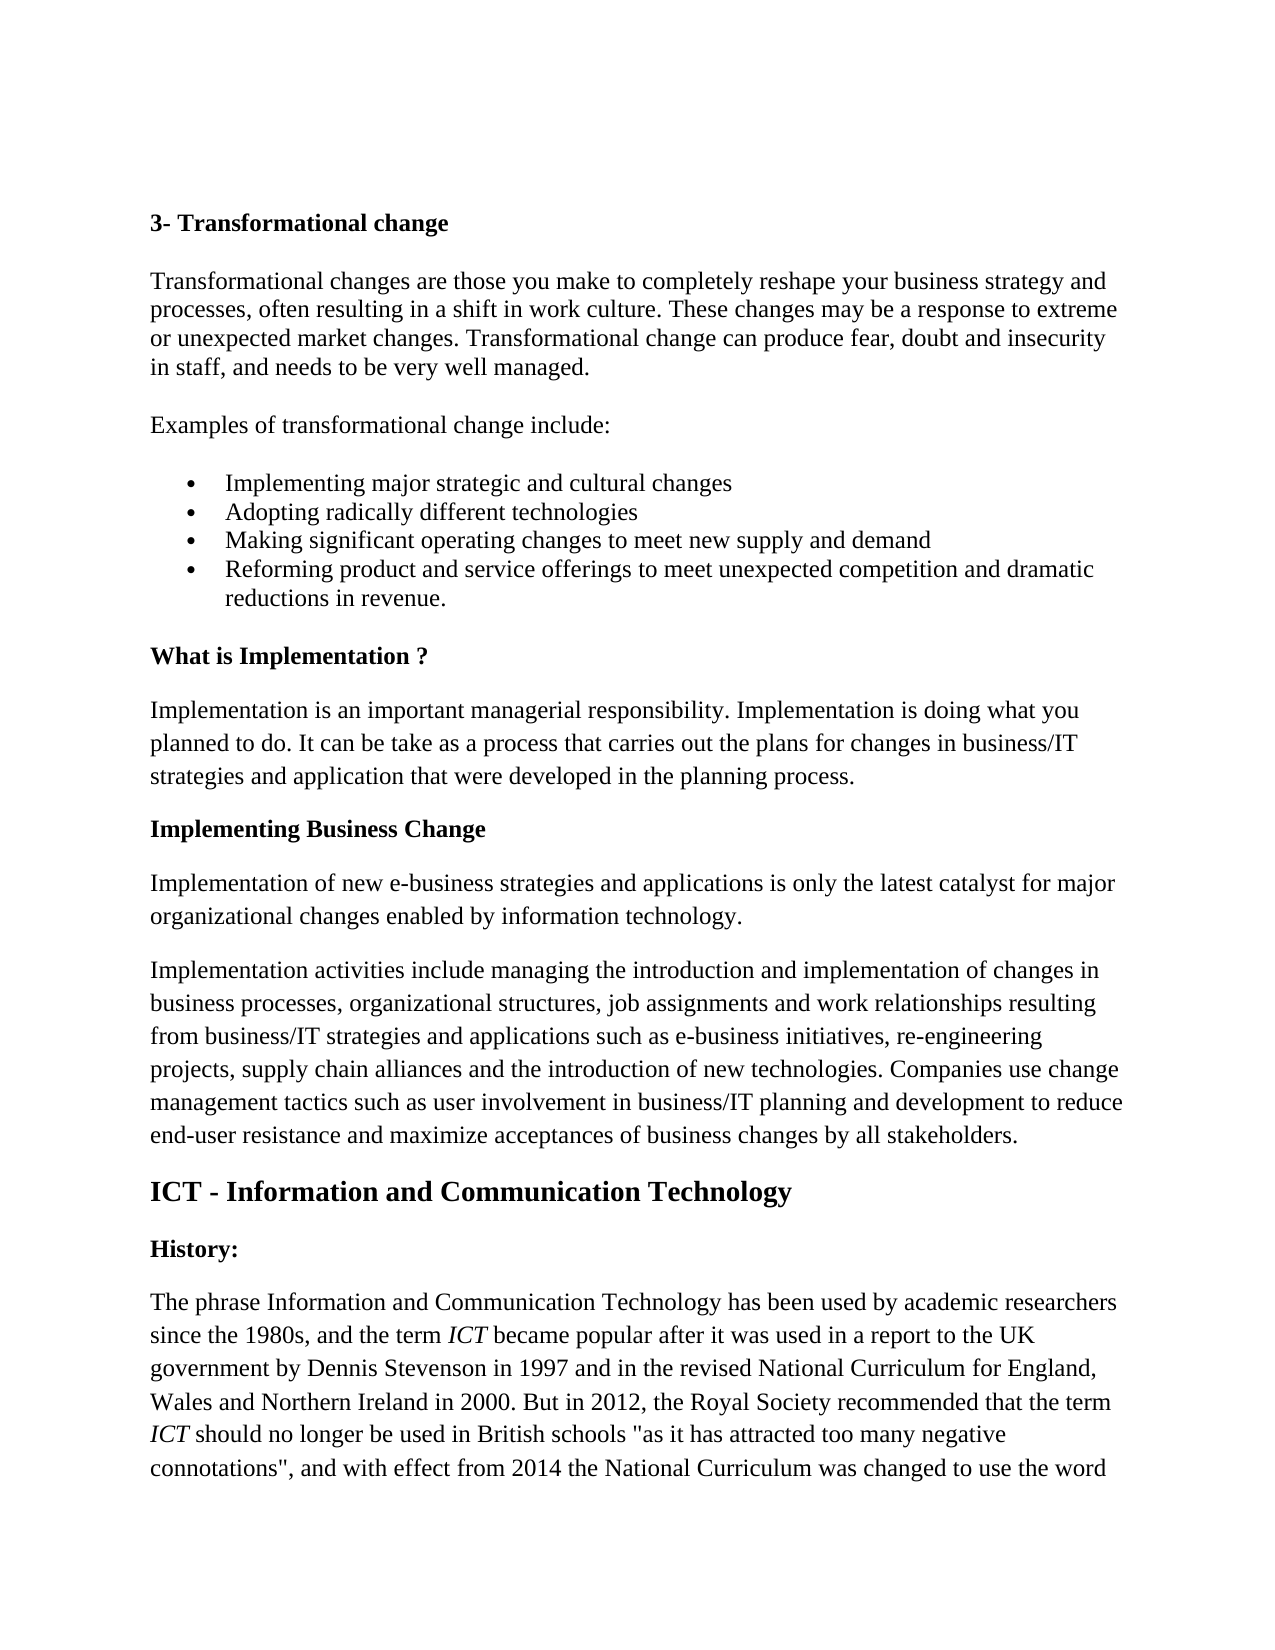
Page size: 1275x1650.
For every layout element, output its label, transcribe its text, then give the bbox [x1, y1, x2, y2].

list Implementing major strategic and cultural changes [187, 468, 1125, 497]
text What is Implementation ? [150, 641, 1125, 669]
text Implementation is an important managerial responsibility. Implementation is doing what you planned to do. It can be take as a process that carries out the plans for changes in business/IT strategies and application that were developed in the planning process. [150, 695, 1125, 789]
subtitle 3- Transformational change [150, 208, 1125, 237]
text ICT - Information and Communication Technology [150, 1174, 1125, 1208]
text Implementation of new e-business strategies and applications is only the latest catalyst for major organizational changes enabled by information technology. [150, 868, 1125, 930]
text Examples of transformational change include: [150, 410, 1125, 439]
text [150, 1287, 1125, 1481]
text Transformational changes are those you make to completely reshape your business strategy and processes, often resulting in a shift in work culture. These changes may be a response to extreme or unexpected market changes. Transformational change can produce fear, doubt and insecurity in staff, and needs to be very well managed. [150, 266, 1125, 381]
list Making significant operating changes to meet new supply and demand [187, 525, 1125, 554]
list Adopting radically different technologies [187, 497, 1125, 525]
text Implementing Business Change [150, 814, 1125, 843]
text Implementation activities include managing the introduction and implementation of changes in business processes, organizational structures, job assignments and work relationships resulting from business/IT strategies and applications such as e-business initiatives, re-engineering projects, supply chain alliances and the introduction of new technologies. Companies use change management tactics such as user involvement in business/IT planning and development to reduce end-user resistance and maximize acceptances of business changes by all stakeholders. [150, 955, 1125, 1149]
list Reforming product and service offerings to meet unexpected competition and dramatic reductions in revenue. [187, 554, 1125, 612]
text History: [150, 1234, 1125, 1262]
